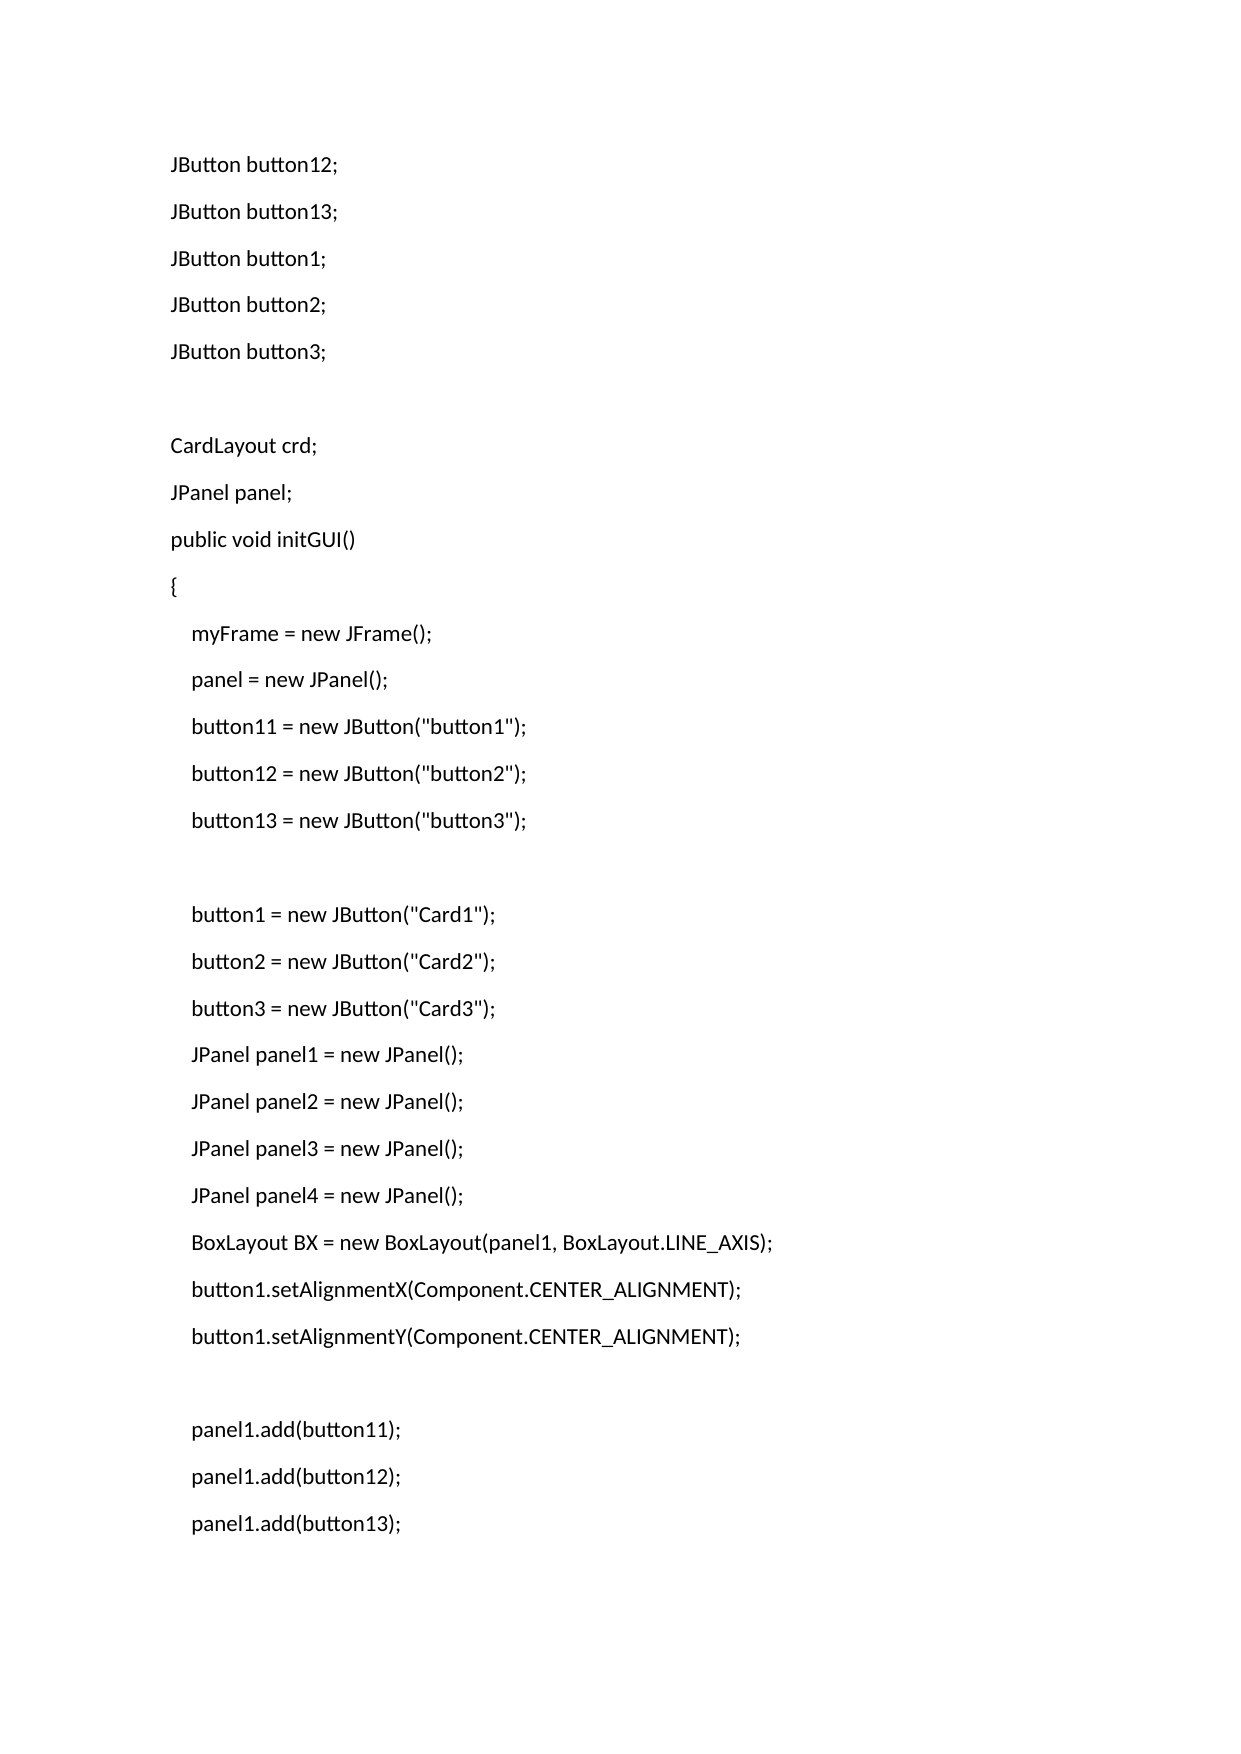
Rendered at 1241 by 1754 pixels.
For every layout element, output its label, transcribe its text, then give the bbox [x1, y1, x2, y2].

text JPanel panel2 = new JPanel(); [150, 1087, 1090, 1116]
text panel = new JPanel(); [150, 666, 1090, 694]
text JButton button2; [150, 291, 1090, 319]
text button2 = new JButton("Card2"); [150, 947, 1090, 975]
text JPanel panel3 = new JPanel(); [150, 1134, 1090, 1162]
text JPanel panel4 = new JPanel(); [150, 1181, 1090, 1209]
text { [150, 572, 1090, 600]
text button12 = new JButton("button2"); [150, 759, 1090, 787]
text panel1.add(button12); [150, 1462, 1090, 1491]
text JButton button3; [150, 337, 1090, 366]
text public void initGUI() [150, 525, 1090, 553]
text button13 = new JButton("button3"); [150, 806, 1090, 834]
text panel1.add(button11); [150, 1416, 1090, 1444]
text button11 = new JButton("button1"); [150, 712, 1090, 741]
text JPanel panel; [150, 478, 1090, 506]
text JButton button13; [150, 197, 1090, 225]
text myFrame = new JFrame(); [150, 619, 1090, 647]
text JButton button12; [150, 150, 1090, 178]
text button1.setAlignmentY(Component.CENTER_ALIGNMENT); [150, 1322, 1090, 1350]
text button1.setAlignmentX(Component.CENTER_ALIGNMENT); [150, 1275, 1090, 1303]
text CardLayout crd; [150, 431, 1090, 459]
text button1 = new JButton("Card1"); [150, 900, 1090, 928]
text button3 = new JButton("Card3"); [150, 994, 1090, 1022]
text JPanel panel1 = new JPanel(); [150, 1041, 1090, 1069]
text panel1.add(button13); [150, 1509, 1090, 1537]
text BoxLayout BX = new BoxLayout(panel1, BoxLayout.LINE_AXIS); [150, 1228, 1090, 1256]
text JButton button1; [150, 244, 1090, 272]
